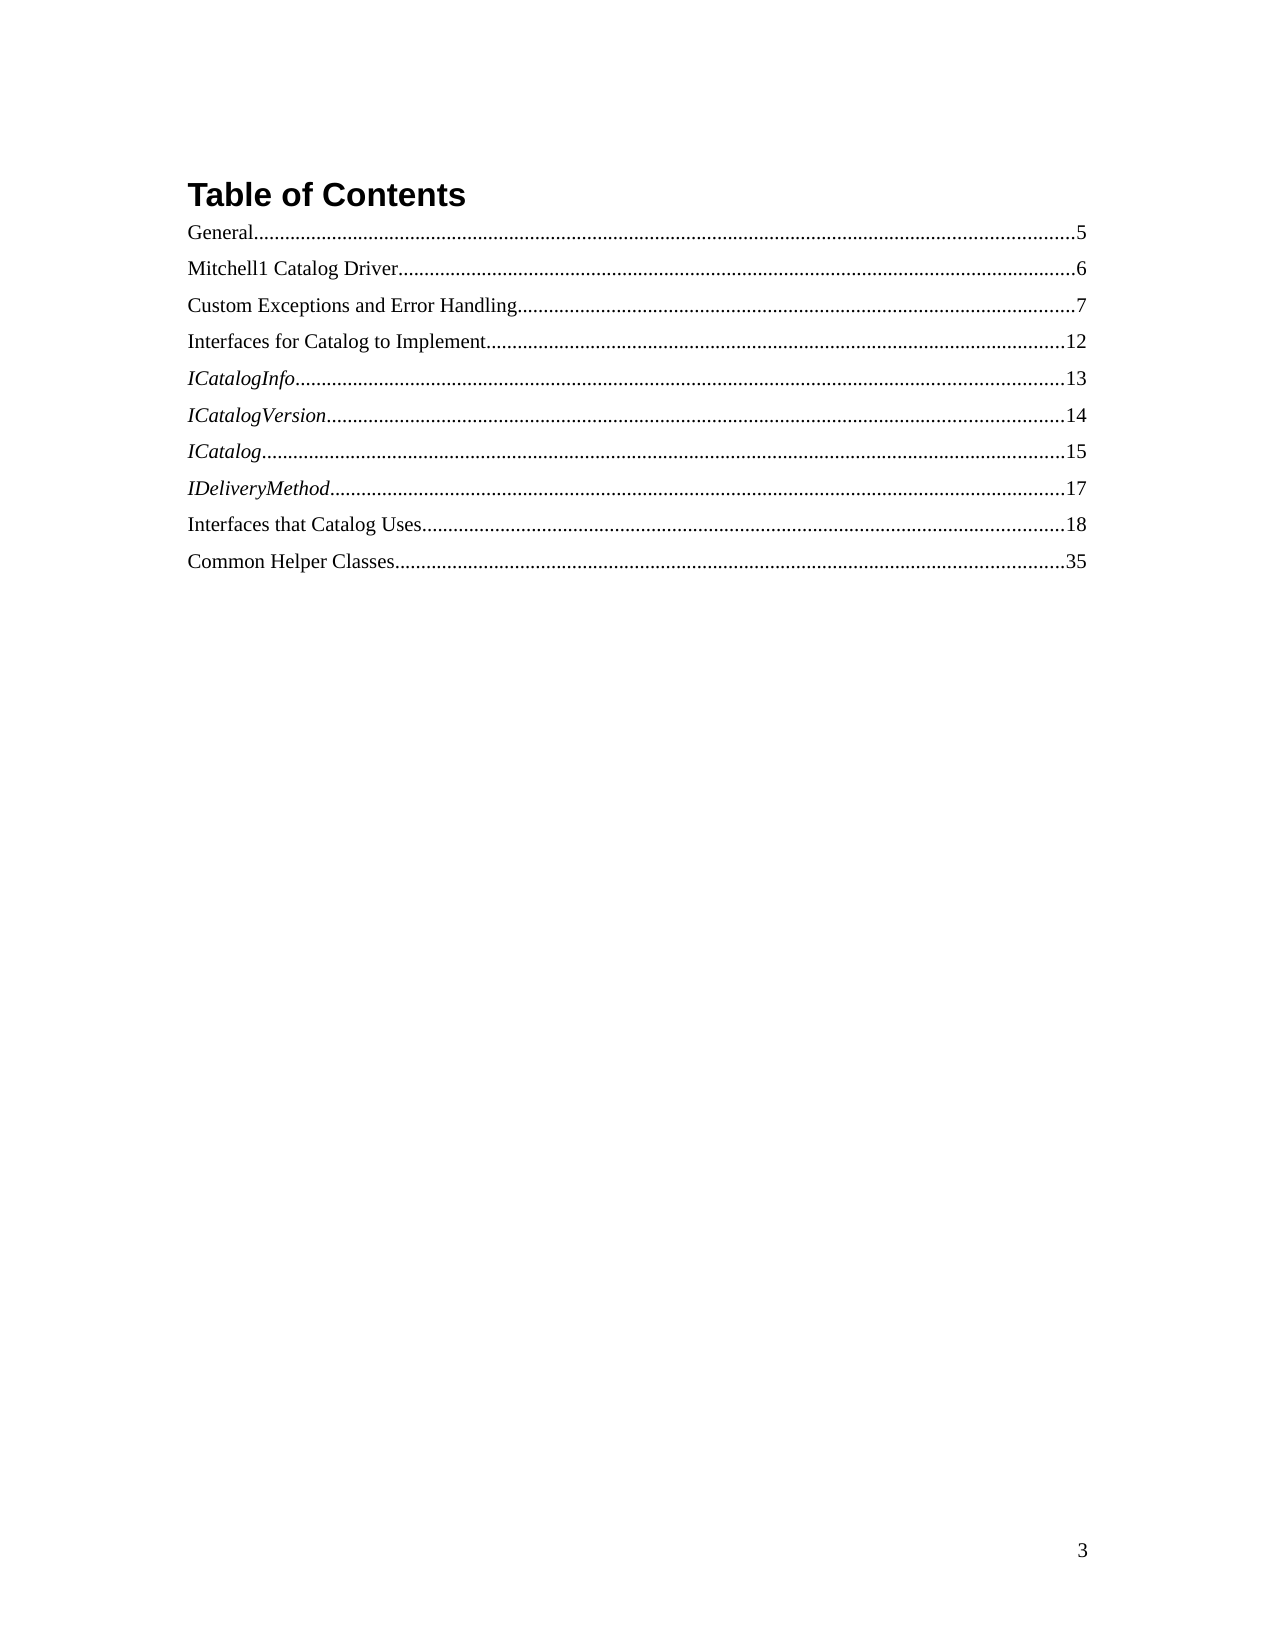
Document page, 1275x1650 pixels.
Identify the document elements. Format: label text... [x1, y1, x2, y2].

text Common Helper Classes 35 [187, 549, 1087, 573]
text Interfaces for Catalog to Implement 12 [187, 329, 1087, 353]
text Mitchell1 Catalog Driver 6 [187, 256, 1087, 280]
text Interfaces that Catalog Uses 18 [187, 512, 1087, 536]
text ICatalog 15 [187, 439, 1087, 463]
text Custom Exceptions and Error Handling 7 [187, 293, 1087, 317]
text General 5 [187, 220, 1087, 244]
text IDeliveryMethod 17 [187, 476, 1087, 500]
text ICatalogInfo 13 [187, 366, 1087, 390]
text ICatalogVersion 14 [187, 402, 1087, 427]
subtitle Table of Contents [187, 175, 1087, 213]
